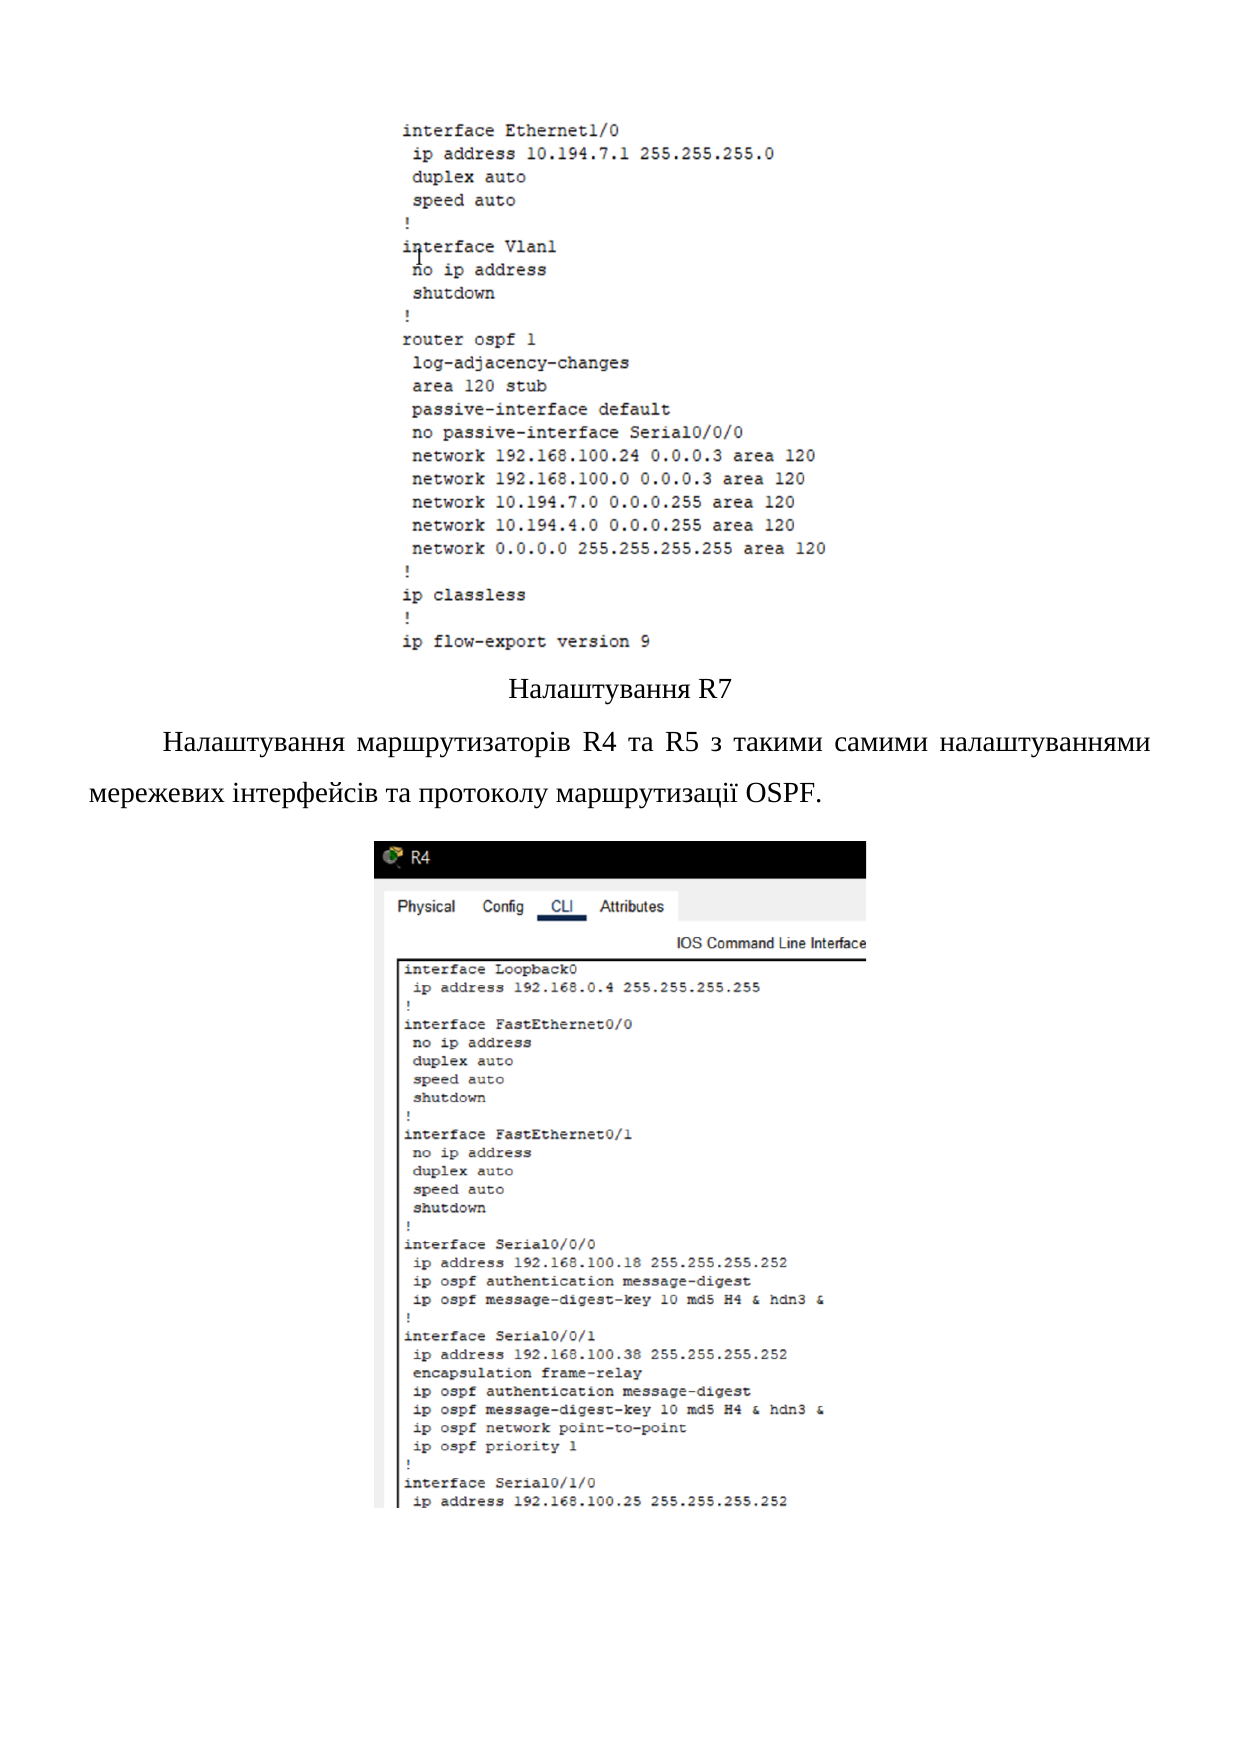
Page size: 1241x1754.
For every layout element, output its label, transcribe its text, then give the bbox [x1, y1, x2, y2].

text Налаштування R7 [89, 672, 1152, 705]
text Налаштування маршрутизаторів R4 та R5 з такими самими налаштуваннями мережевих інтерфейсів та протоколу маршрутизації OSPF. [89, 724, 1152, 808]
